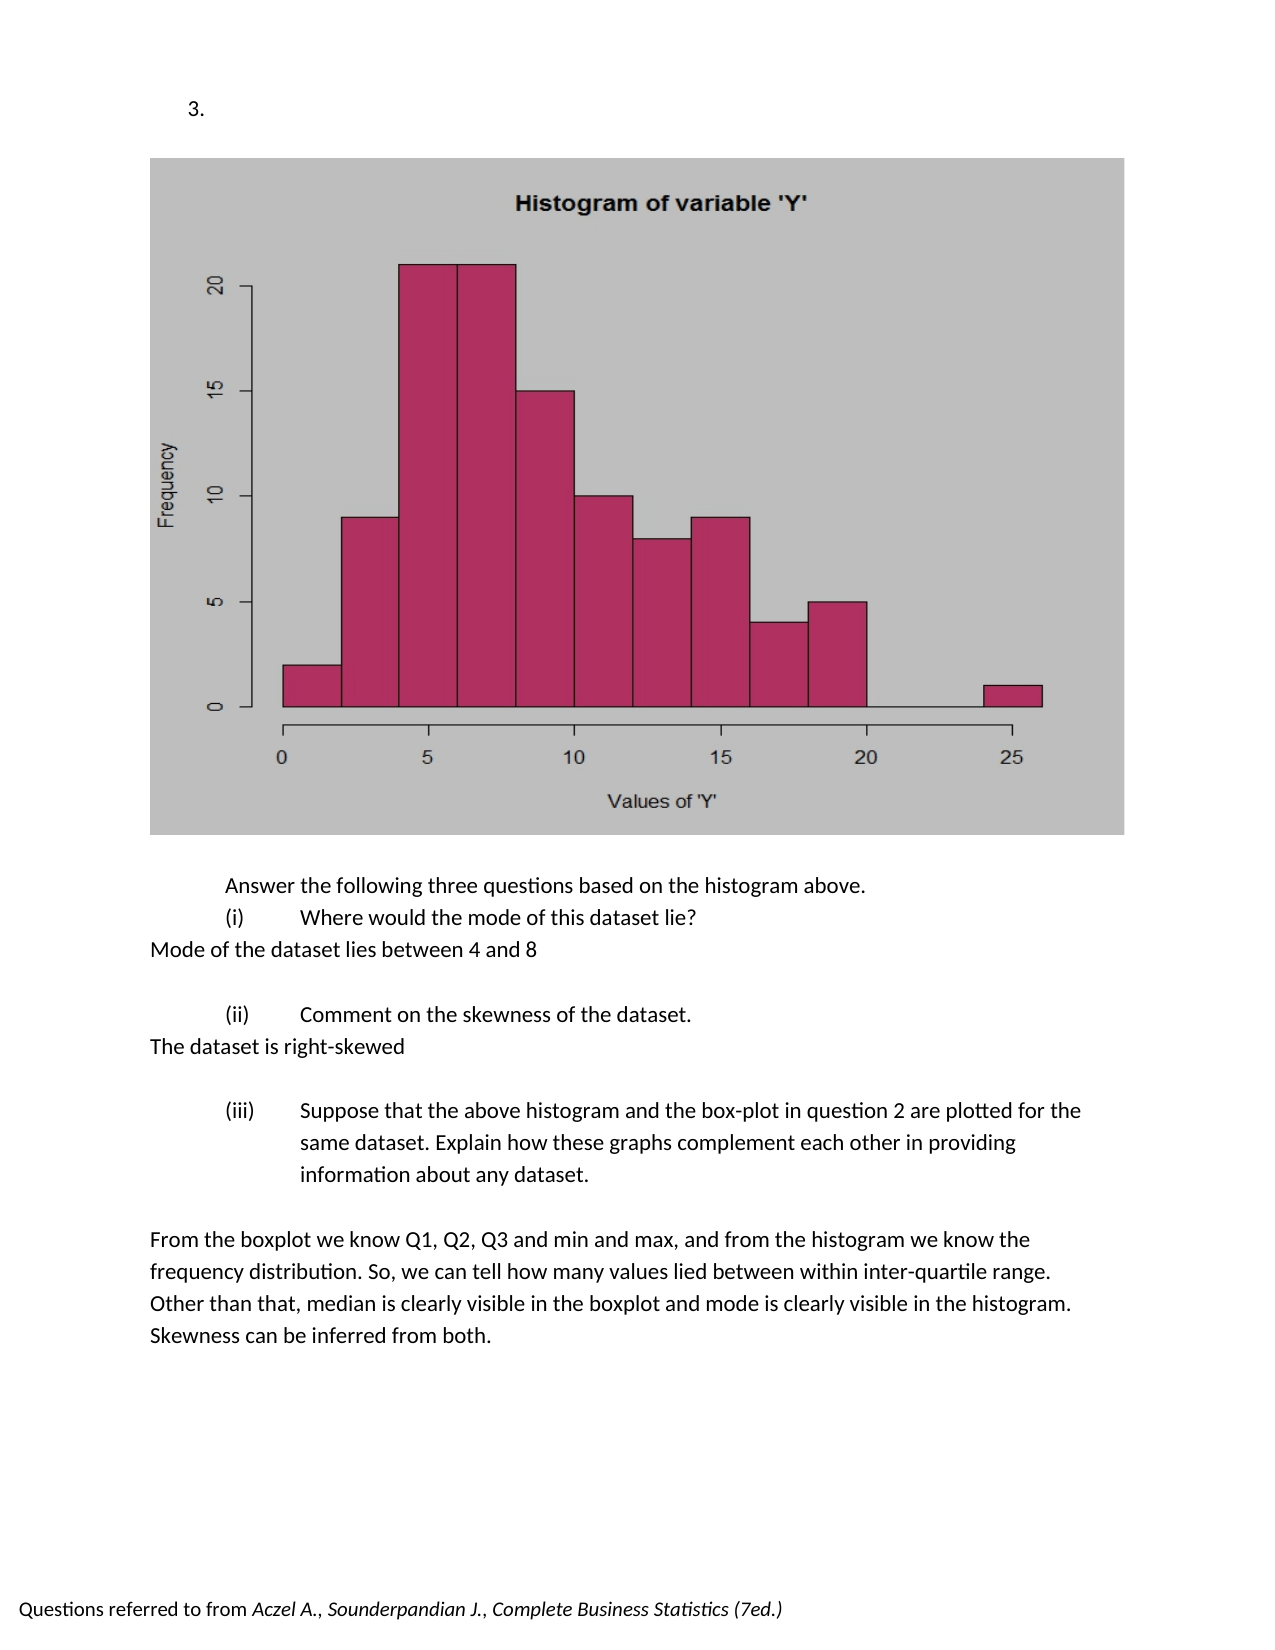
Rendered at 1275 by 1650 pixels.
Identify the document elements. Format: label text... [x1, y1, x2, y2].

text Other than that, median is clearly visible in the boxplot and mode is clearly visible in the histogram. [150, 1289, 1125, 1317]
list Comment on the skewness of the dataset. [225, 1000, 1125, 1028]
list Suppose that the above histogram and the box-plot in question 2 are plotted for the same dataset. Explain how these graphs complement each other in providing information about any dataset. [225, 1096, 1125, 1189]
text Mode of the dataset lies between 4 and 8 [150, 935, 1125, 963]
picture [150, 158, 1125, 835]
list Answer the following three questions based on the histogram above. [225, 871, 1125, 899]
text From the boxplot we know Q1, Q2, Q3 and min and max, and from the histogram we know the frequency distribution. So, we can tell how many values lied between within inter-quartile range. [150, 1225, 1125, 1285]
list Where would the mode of this dataset lie? [225, 903, 1125, 931]
text The dataset is right-skewed [150, 1032, 1125, 1060]
text Skewness can be inferred from both. [150, 1322, 1125, 1349]
